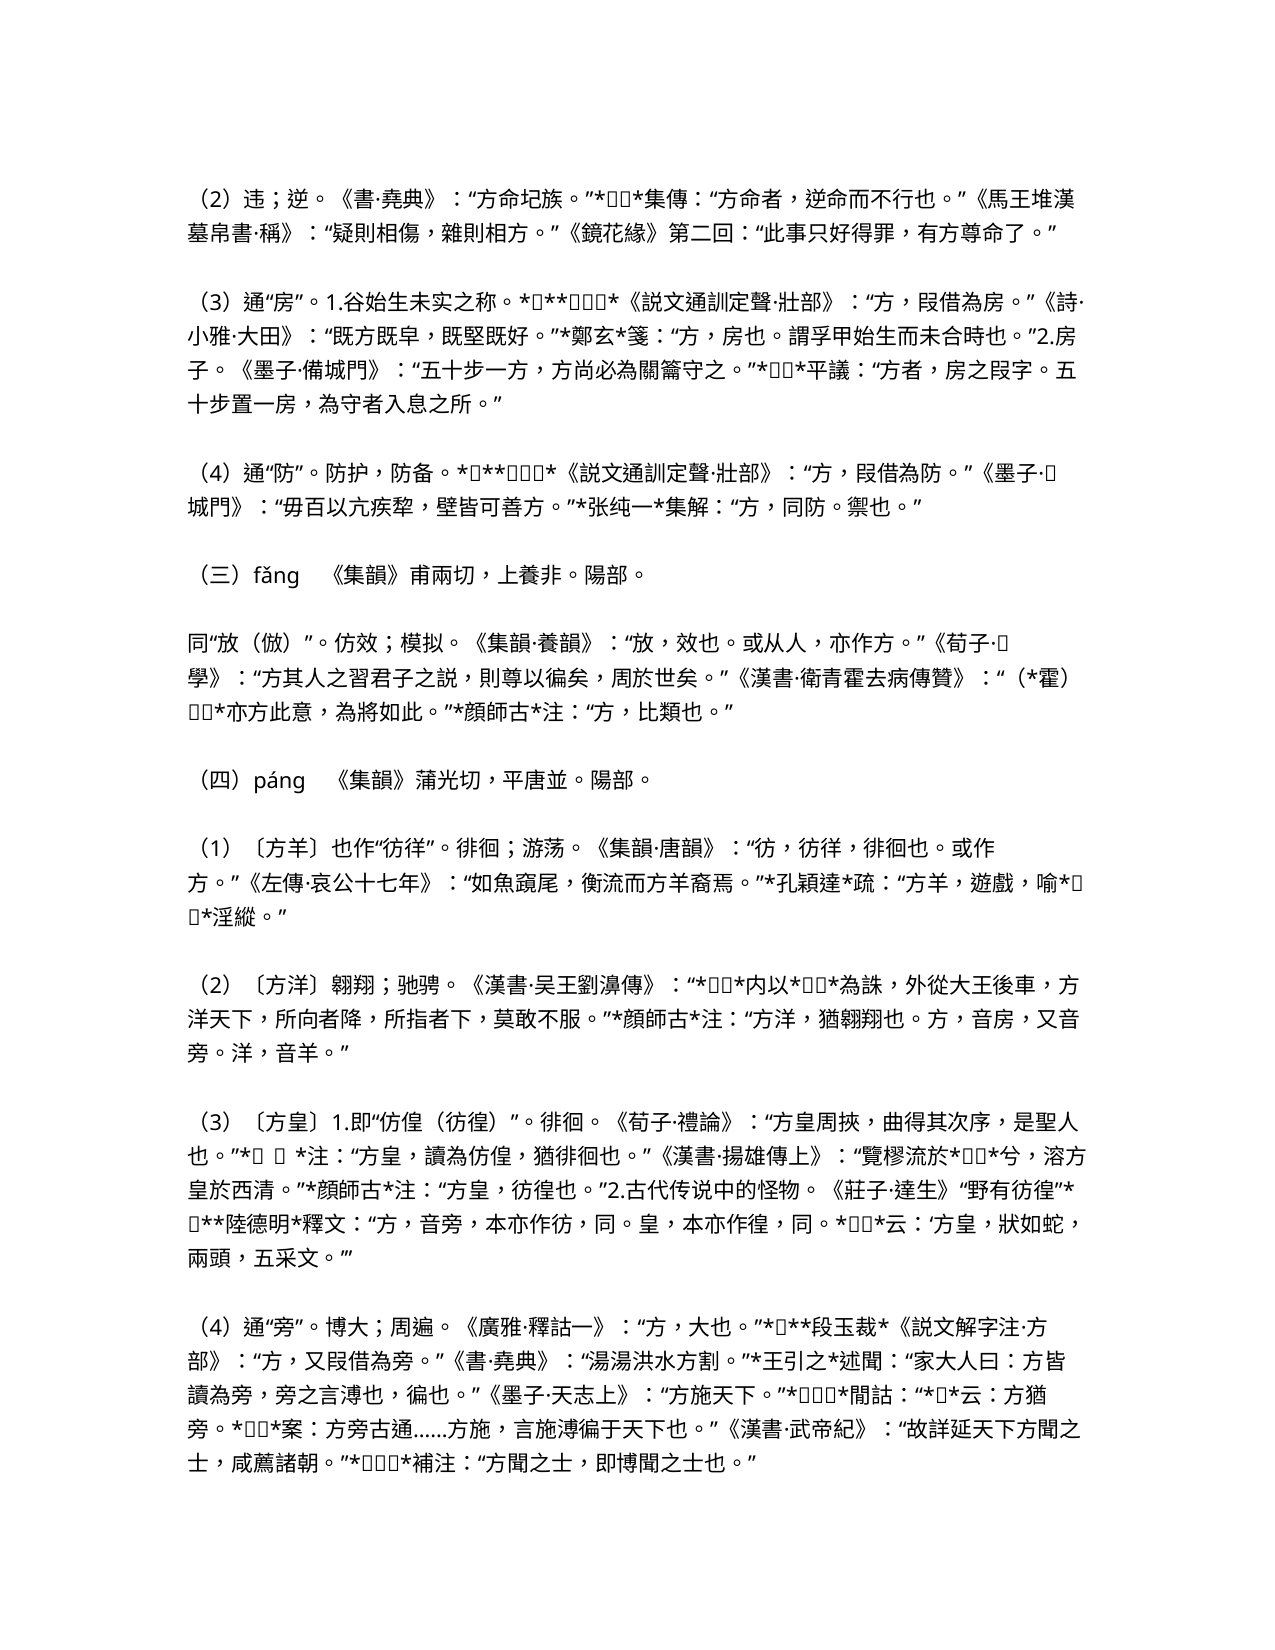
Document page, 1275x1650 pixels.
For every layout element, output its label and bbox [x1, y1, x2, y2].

text [187, 150, 1087, 1478]
